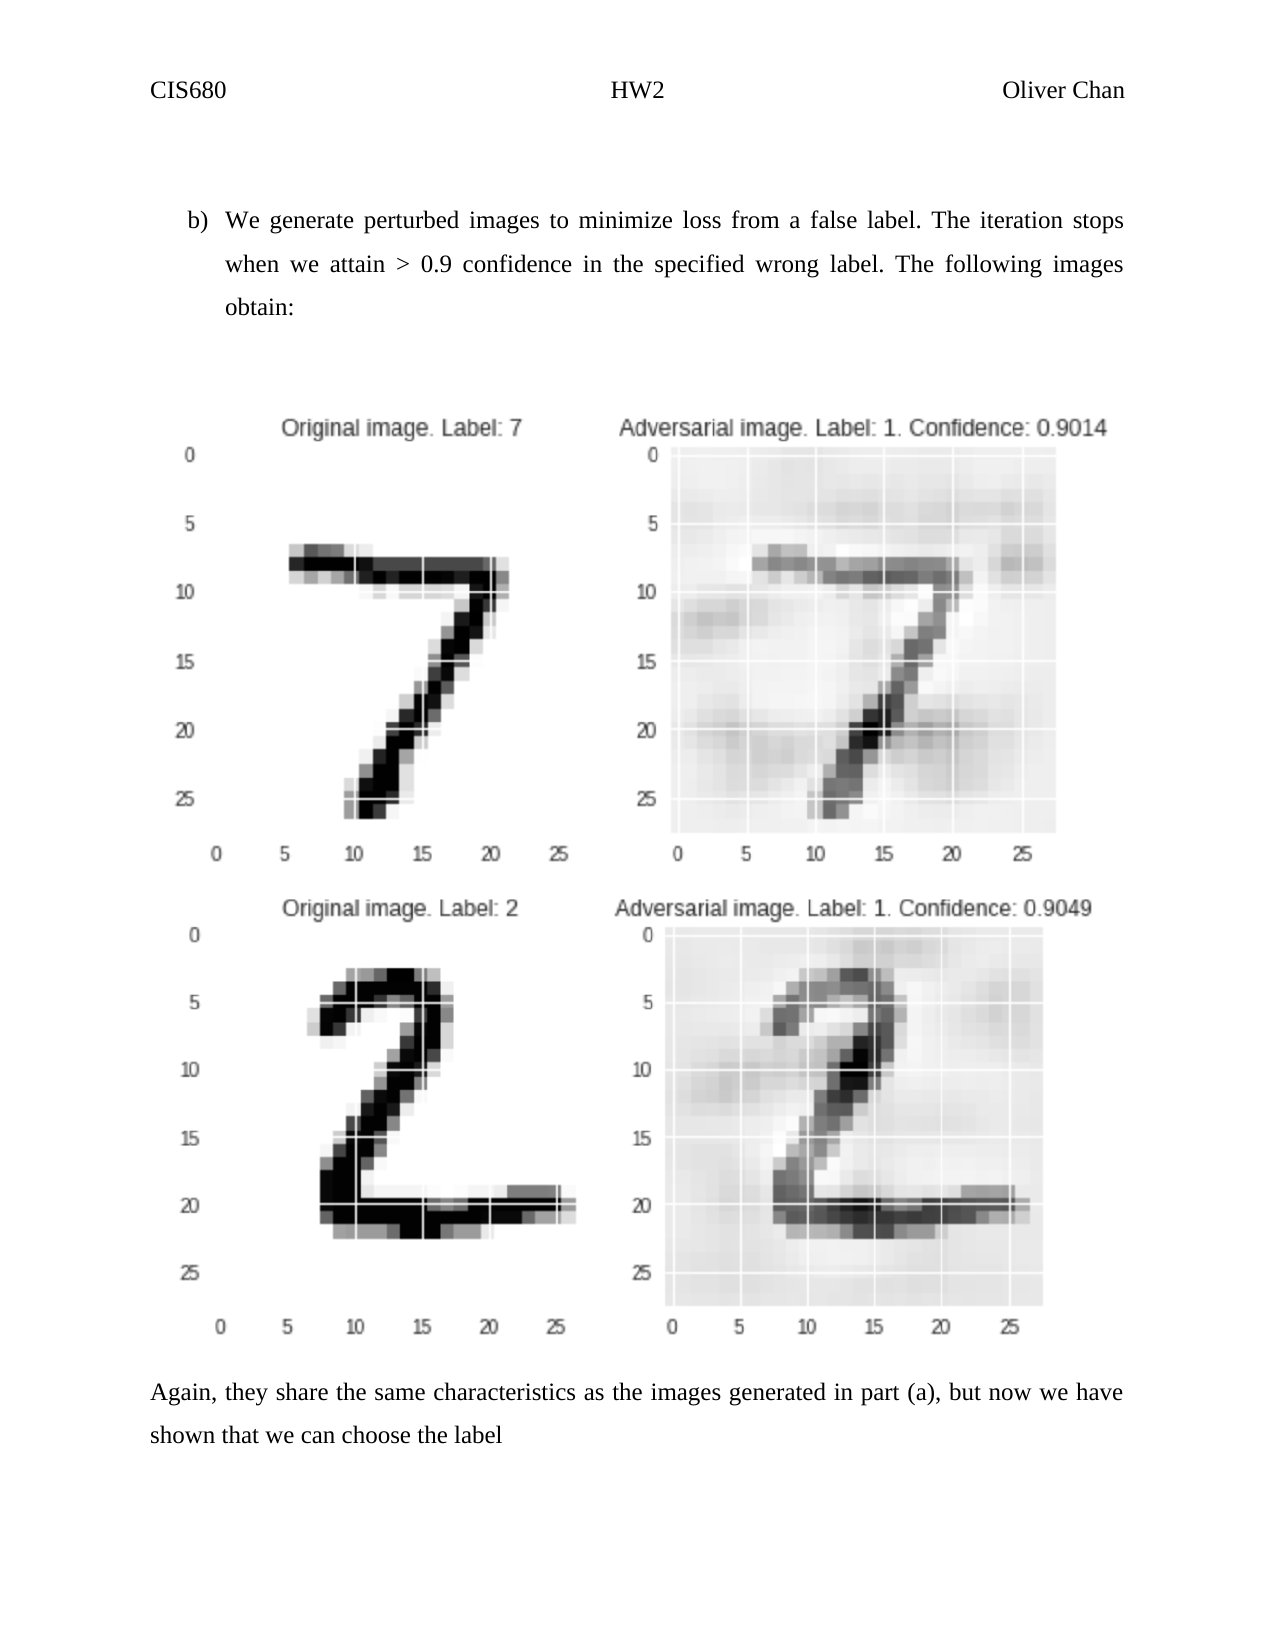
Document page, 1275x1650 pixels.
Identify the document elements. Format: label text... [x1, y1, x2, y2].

picture [150, 403, 1125, 872]
text Again, they share the same characteristics as the images generated in part (a), but now we have shown that we can choose the label [150, 1377, 1125, 1449]
list We generate perturbed images to minimize loss from a false label. The iteration stops when we attain > 0.9 confidence in the specified wrong label. The following images obtain: [187, 206, 1125, 321]
picture [150, 886, 1125, 1350]
